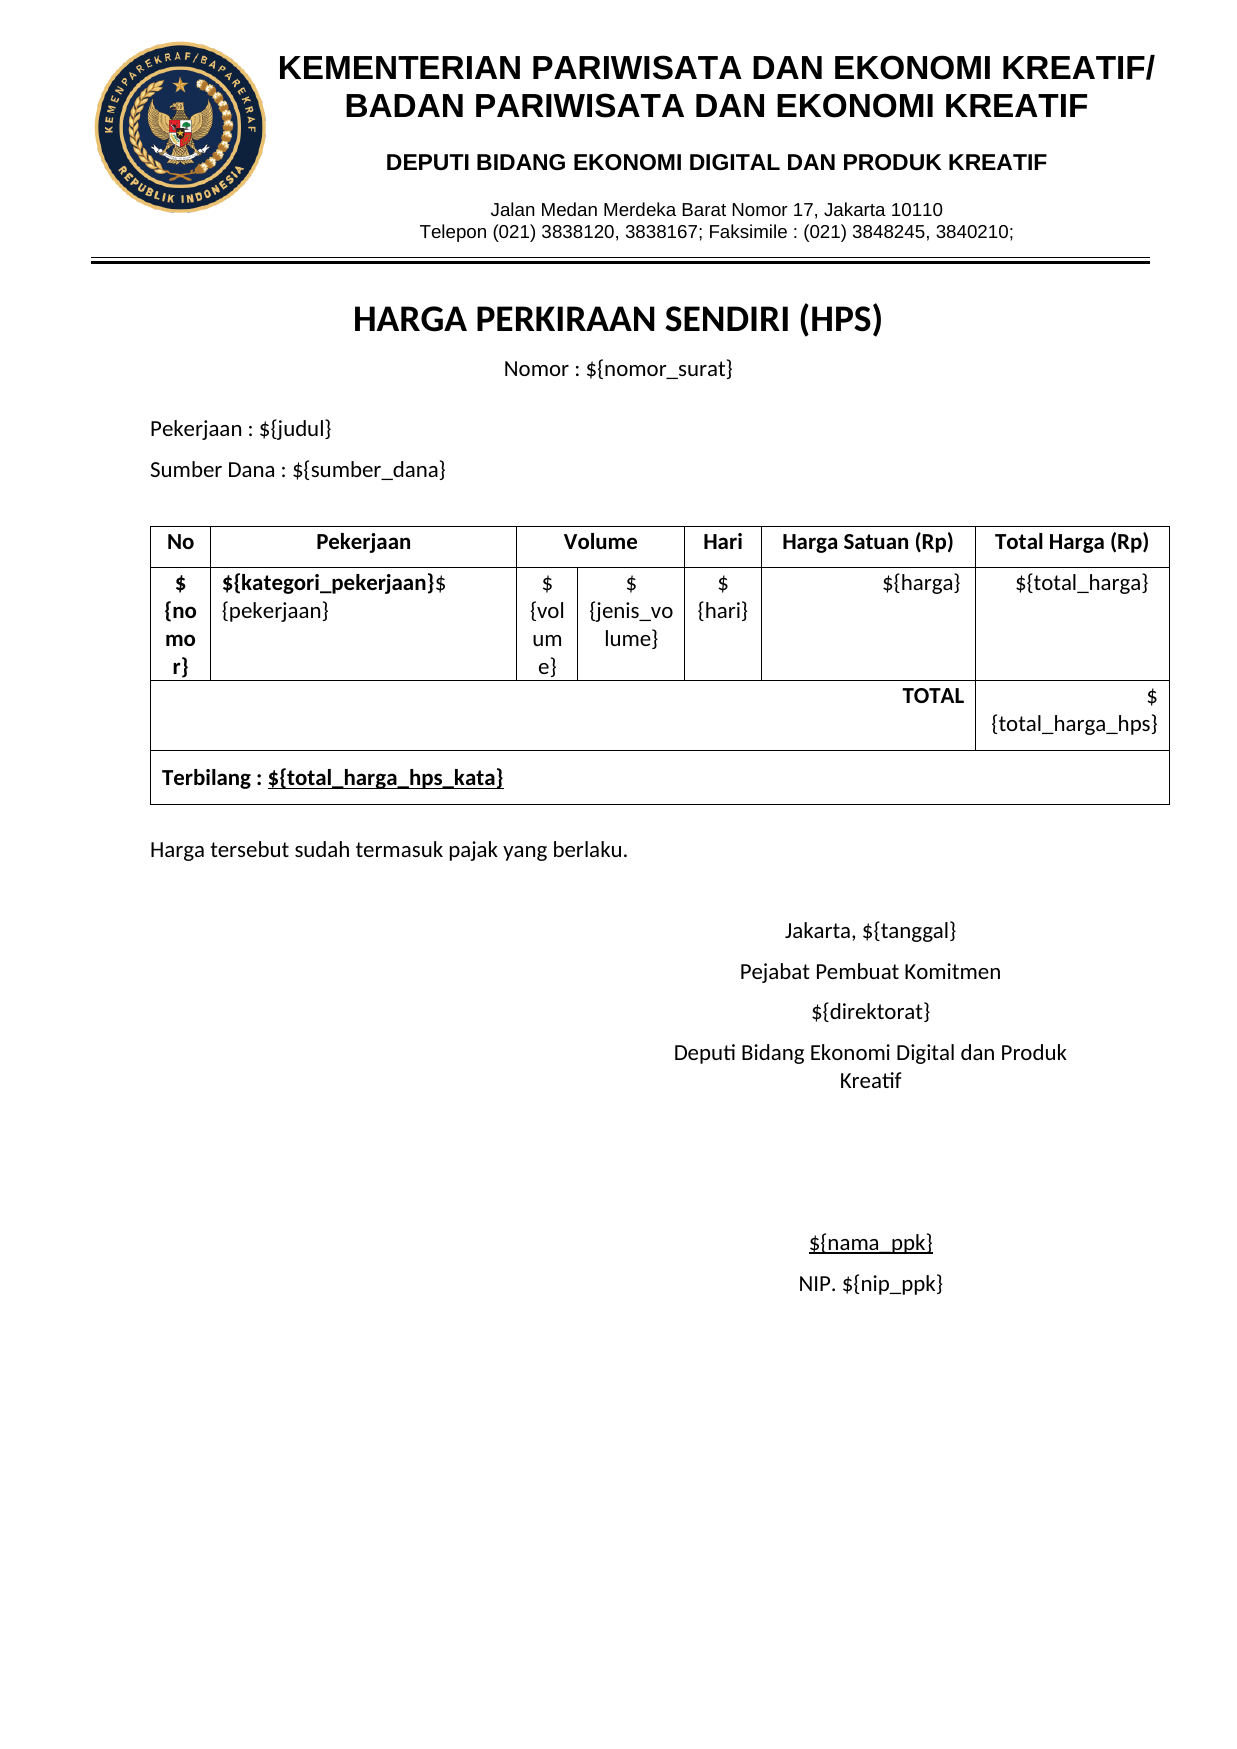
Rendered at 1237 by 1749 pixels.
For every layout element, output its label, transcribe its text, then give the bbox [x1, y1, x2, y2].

text Nomor : ${nomor_surat} [150, 354, 1086, 382]
table_header No [151, 527, 210, 567]
table_cell ${nomor} [151, 568, 210, 680]
table_cell Terbilang : ${total_harga_hps_kata} [151, 751, 1169, 804]
table_cell ${harga} [762, 568, 975, 680]
text Harga tersebut sudah termasuk pajak yang berlaku. [150, 835, 1086, 863]
text HARGA PERKIRAAN SENDIRI (HPS) [150, 295, 1086, 341]
table_cell ${total_harga} [976, 568, 1169, 680]
picture [94, 41, 266, 213]
table_header Jakarta, ${tanggal} Pejabat Pembuat Komitmen ${direktorat} Deputi Bidang Ekonomi Digital dan Produk Kreatif ${nama_ppk} NIP. ${nip_ppk} [135, 876, 1086, 1309]
table_cell TOTAL [151, 681, 975, 750]
text Pekerjaan : ${judul} [150, 414, 1086, 442]
text Sumber Dana : ${sumber_dana} [150, 455, 1086, 483]
table_header Total Harga (Rp) [976, 527, 1169, 567]
table_cell ${kategori_pekerjaan}${pekerjaan} [211, 568, 516, 680]
table_cell ${jenis_volume} [578, 568, 684, 680]
table_header Hari [685, 527, 761, 567]
table_header Harga Satuan (Rp) [762, 527, 975, 567]
table_cell ${total_harga_hps} [976, 681, 1169, 750]
table_header Volume [517, 527, 684, 567]
table_cell ${volume} [517, 568, 577, 680]
table_header Pekerjaan [211, 527, 516, 567]
table_cell ${hari} [685, 568, 761, 680]
